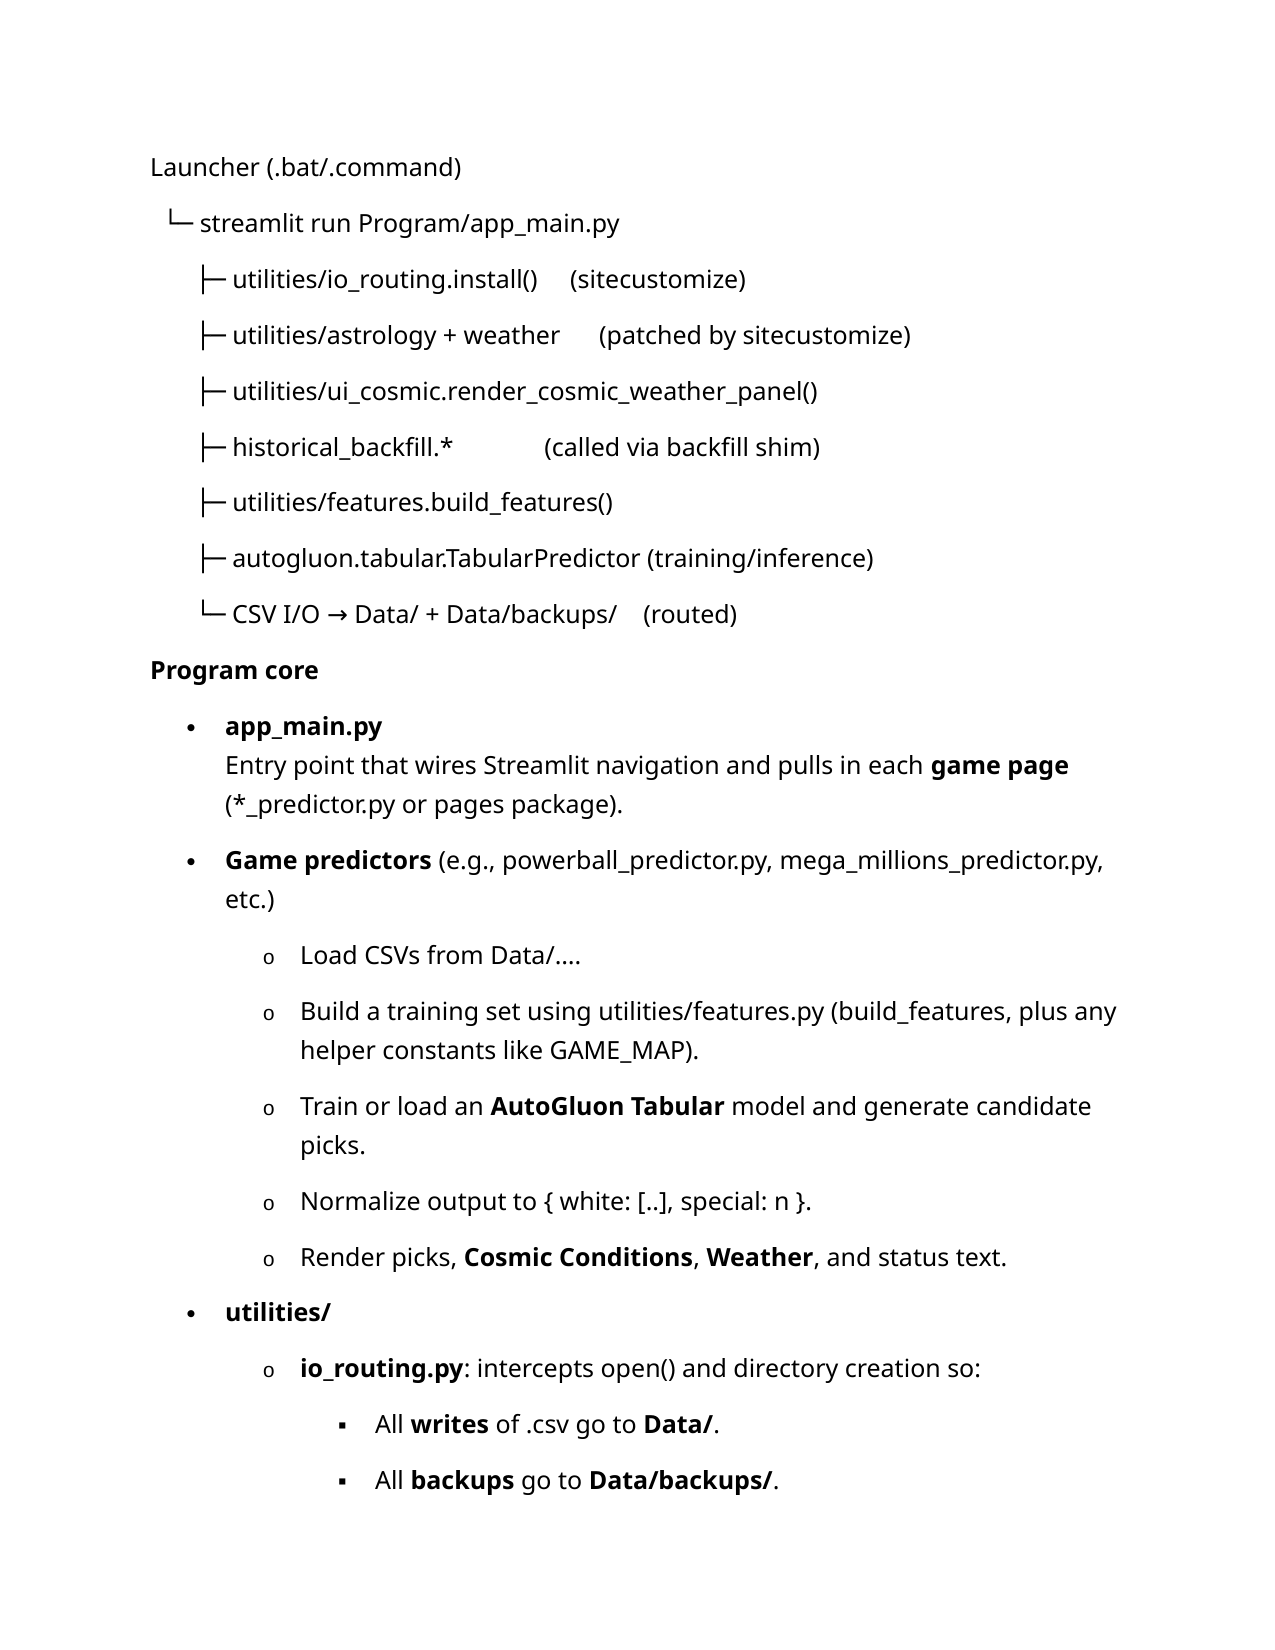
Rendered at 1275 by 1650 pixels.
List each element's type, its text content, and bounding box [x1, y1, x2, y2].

list utilities/ [187, 1295, 1125, 1329]
text ├─ utilities/features.build_features() [150, 485, 1125, 519]
list Game predictors (e.g., powerball_predictor.py, mega_millions_predictor.py, etc.) [187, 842, 1125, 916]
list app_main.py Entry point that wires Streamlit navigation and pulls in each game page (*_predictor.py or pages package). [187, 708, 1125, 821]
list Normalize output to { white: [..], special: n }. [262, 1183, 1125, 1217]
list All backups go to Data/backups/. [337, 1462, 1125, 1497]
text └─ streamlit run Program/app_main.py [150, 206, 1125, 240]
list All writes of .csv go to Data/. [337, 1407, 1125, 1441]
text ├─ utilities/io_routing.install() (sitecustomize) [150, 262, 1125, 296]
list Load CSVs from Data/…. [262, 937, 1125, 972]
list Render picks, Cosmic Conditions, Weather, and status text. [262, 1239, 1125, 1273]
list Train or load an AutoGluon Tabular model and generate candidate picks. [262, 1088, 1125, 1162]
text Program core [150, 652, 1125, 687]
text ├─ utilities/astrology + weather (patched by sitecustomize) [150, 317, 1125, 352]
text Launcher (.bat/.command) [150, 150, 1125, 184]
text ├─ historical_backfill.* (called via backfill shim) [150, 429, 1125, 463]
list io_routing.py: intercepts open() and directory creation so: [262, 1351, 1125, 1385]
text └─ CSV I/O → Data/ + Data/backups/ (routed) [150, 597, 1125, 631]
text ├─ autogluon.tabular.TabularPredictor (training/inference) [150, 541, 1125, 575]
list Build a training set using utilities/features.py (build_features, plus any helper constants like GAME_MAP). [262, 993, 1125, 1067]
text ├─ utilities/ui_cosmic.render_cosmic_weather_panel() [150, 373, 1125, 407]
